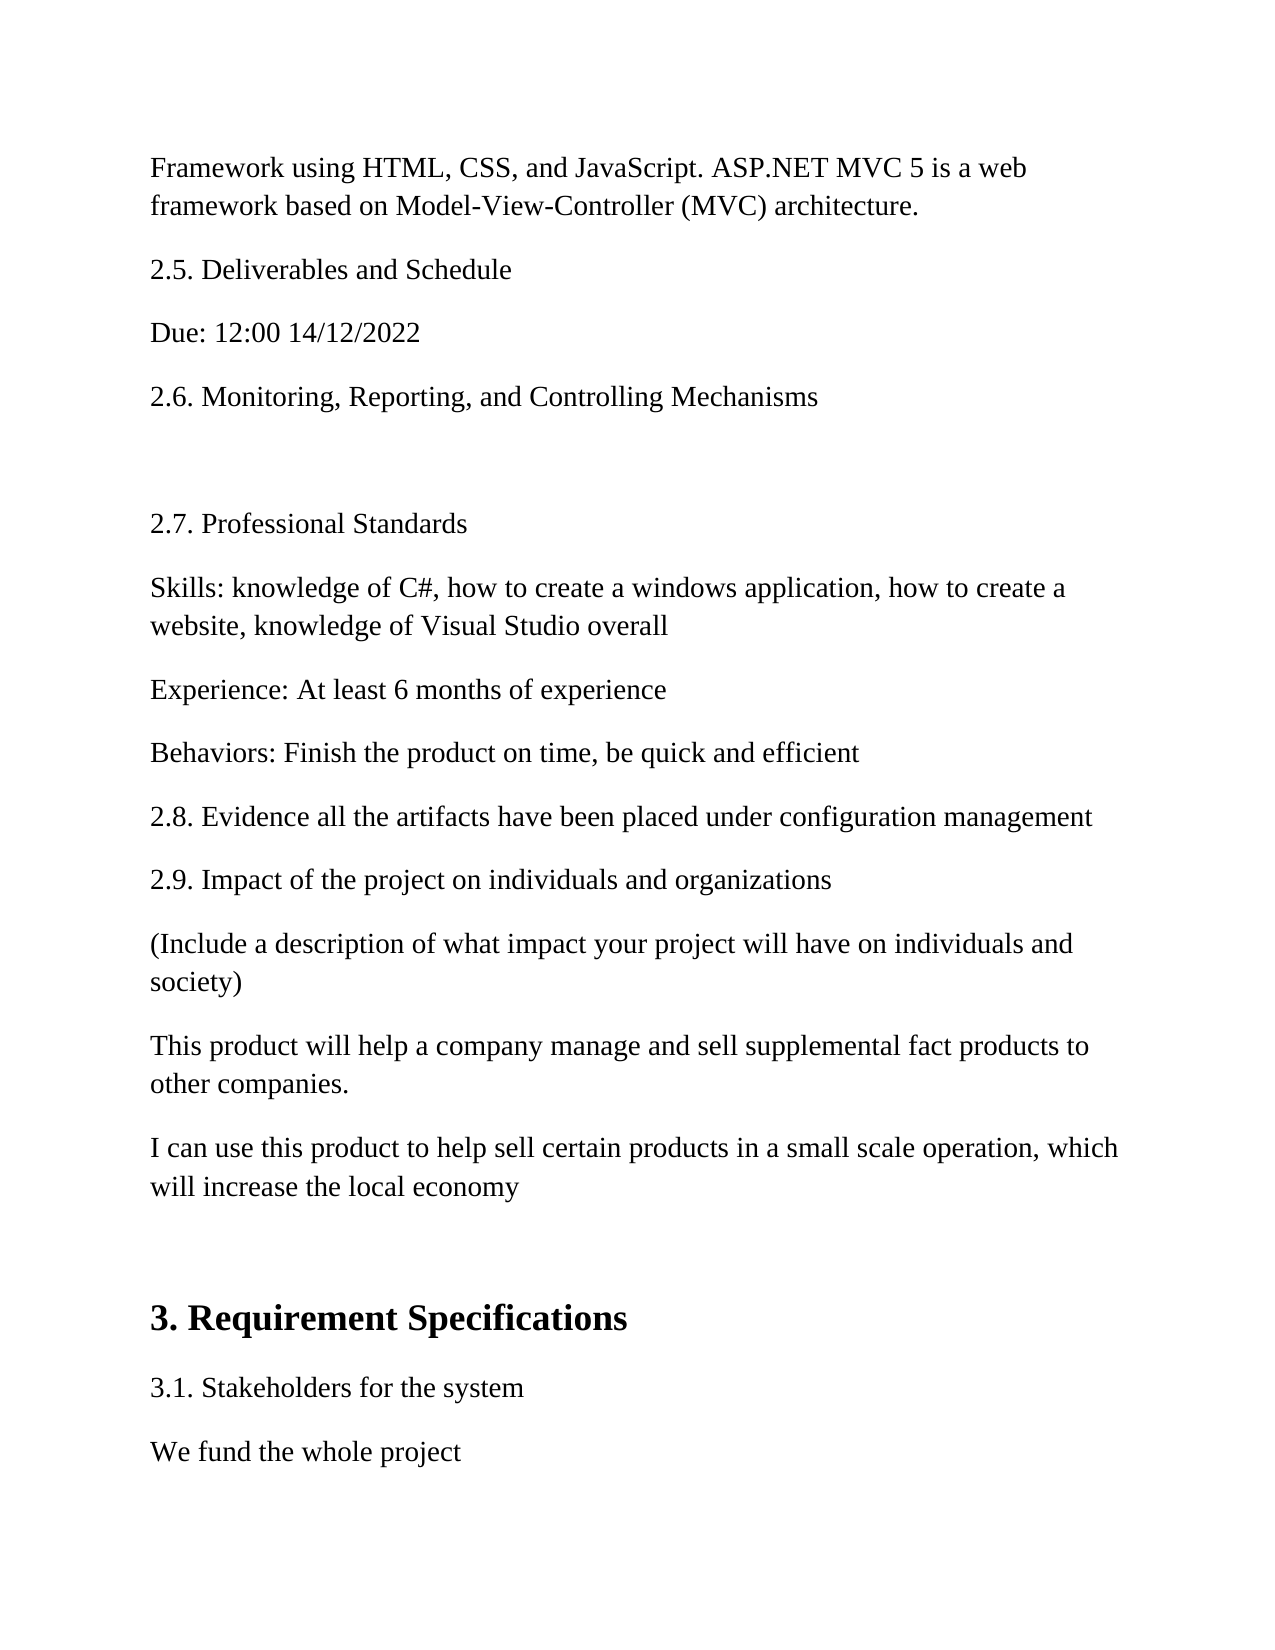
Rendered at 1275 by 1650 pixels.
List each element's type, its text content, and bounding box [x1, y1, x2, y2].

text We fund the whole project [150, 1434, 1125, 1467]
text Due: 12:00 14/12/2022 [150, 316, 1125, 349]
subtitle 2.6. Monitoring, Reporting, and Controlling Mechanisms [150, 379, 1125, 413]
subtitle 2.9. Impact of the project on individuals and organizations [150, 862, 1125, 896]
subtitle 3. Requirement Specifications [150, 1296, 1125, 1339]
text (Include a description of what impact your project will have on individuals and society) [150, 926, 1125, 998]
text Skills: knowledge of C#, how to create a windows application, how to create a website, knowledge of Visual Studio overall [150, 570, 1125, 642]
text This product will help a company manage and sell supplemental fact products to other companies. [150, 1028, 1125, 1100]
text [150, 150, 1125, 222]
subtitle 2.5. Deliverables and Schedule [150, 252, 1125, 286]
subtitle 2.8. Evidence all the artifacts have been placed under configuration management [150, 799, 1125, 832]
text Behaviors: Finish the product on time, be quick and efficient [150, 735, 1125, 769]
subtitle 3.1. Stakeholders for the system [150, 1370, 1125, 1404]
subtitle 2.7. Professional Standards [150, 506, 1125, 540]
text Experience: At least 6 months of experience [150, 672, 1125, 705]
text I can use this product to help sell certain products in a small scale operation, which will increase the local economy [150, 1130, 1125, 1202]
